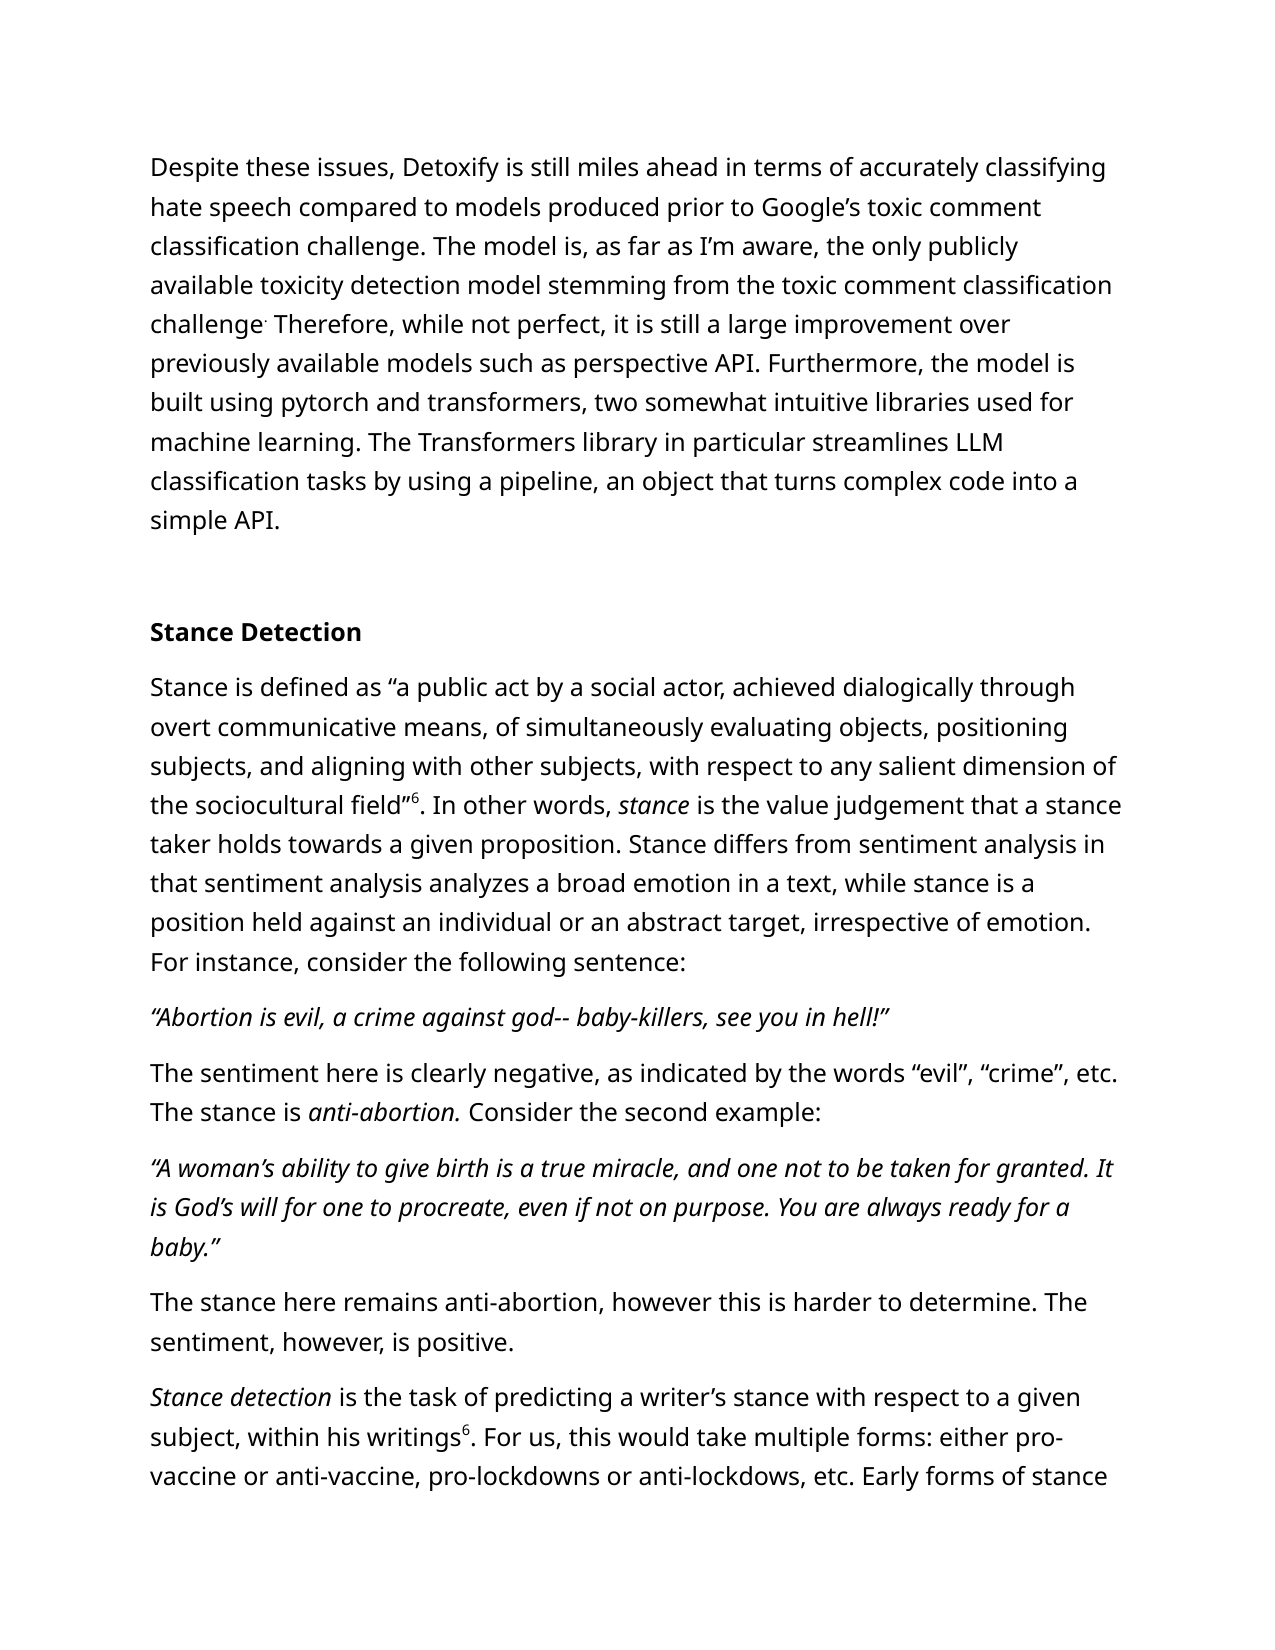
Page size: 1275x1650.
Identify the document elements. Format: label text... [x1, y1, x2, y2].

text Stance Detection [150, 614, 1125, 648]
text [150, 1380, 1125, 1492]
text The stance here remains anti-abortion, however this is harder to determine. The sentiment, however, is positive. [150, 1285, 1125, 1358]
text The sentiment here is clearly negative, as indicated by the words “evil”, “crime”, etc. The stance is anti-abortion. Consider the second example: [150, 1056, 1125, 1129]
text “Abortion is evil, a crime against god-- baby-killers, see you in hell!” [150, 1000, 1125, 1034]
text “A woman’s ability to give birth is a true miracle, and one not to be taken for granted. It is God’s will for one to procreate, even if not on purpose. You are always ready for a baby.” [150, 1151, 1125, 1263]
text Despite these issues, Detoxify is still miles ahead in terms of accurately classifying hate speech compared to models produced prior to Google’s toxic comment classification challenge. The model is, as far as I’m aware, the only publicly available toxicity detection model stemming from the toxic comment classification challenge. Therefore, while not perfect, it is still a large improvement over previously available models such as perspective API. Furthermore, the model is built using pytorch and transformers, two somewhat intuitive libraries used for machine learning. The Transformers library in particular streamlines LLM classification tasks by using a pipeline, an object that turns complex code into a simple API. [150, 150, 1125, 537]
text Stance is defined as “a public act by a social actor, achieved dialogically through overt communicative means, of simultaneously evaluating objects, positioning subjects, and aligning with other subjects, with respect to any salient dimension of the sociocultural field’’6. In other words, stance is the value judgement that a stance taker holds towards a given proposition. Stance differs from sentiment analysis in that sentiment analysis analyzes a broad emotion in a text, while stance is a position held against an individual or an abstract target, irrespective of emotion. For instance, consider the following sentence: [150, 670, 1125, 978]
